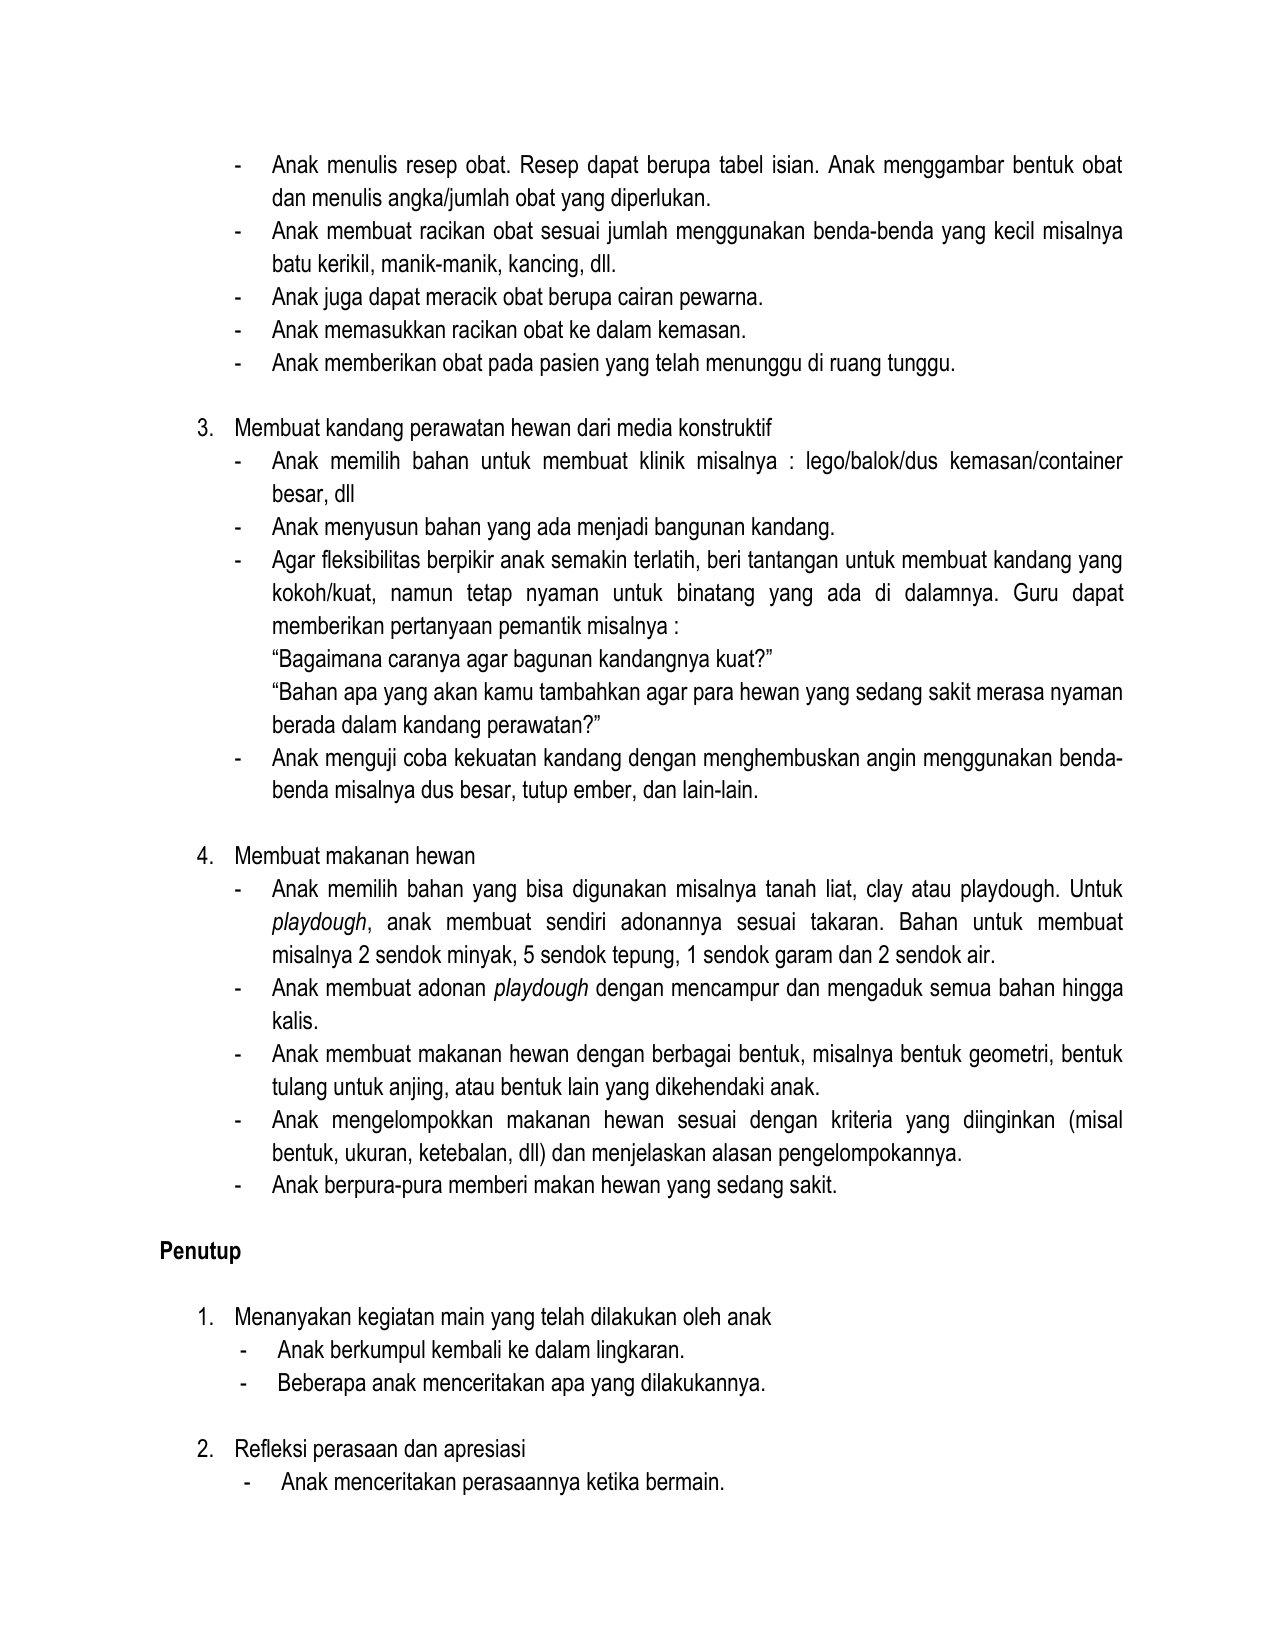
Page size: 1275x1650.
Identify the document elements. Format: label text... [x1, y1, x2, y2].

list Anak membuat racikan obat sesuai jumlah menggunakan benda-benda yang kecil misalnya batu kerikil, manik-manik, kancing, dll. [234, 216, 1125, 277]
text Penutup [159, 1236, 1125, 1265]
list Anak berpura-pura memberi makan hewan yang sedang sakit. [234, 1170, 1125, 1199]
list Anak memilih bahan untuk membuat klinik misalnya : lego/balok/dus kemasan/container besar, dll [234, 446, 1125, 508]
text “Bagaimana caranya agar bagunan kandangnya kuat?” [272, 644, 1125, 672]
list Refleksi perasaan dan apresiasi [197, 1434, 1125, 1462]
list Anak membuat makanan hewan dengan berbagai bentuk, misalnya bentuk geometri, bentuk tulang untuk anjing, atau bentuk lain yang dikehendaki anak. [234, 1039, 1125, 1100]
text “Bahan apa yang akan kamu tambahkan agar para hewan yang sedang sakit merasa nyaman berada dalam kandang perawatan?” [272, 677, 1125, 738]
list Menanyakan kegiatan main yang telah dilakukan oleh anak [197, 1302, 1125, 1331]
list Membuat makanan hewan [197, 841, 1125, 870]
list Membuat kandang perawatan hewan dari media konstruktif [197, 413, 1125, 442]
list Anak menceritakan perasaannya ketika bermain. [244, 1467, 1125, 1495]
list Anak menguji coba kekuatan kandang dengan menghembuskan angin menggunakan benda-benda misalnya dus besar, tutup ember, dan lain-lain. [234, 742, 1125, 804]
list Anak membuat adonan playdough dengan mencampur dan mengaduk semua bahan hingga kalis. [234, 973, 1125, 1034]
list Anak berkumpul kembali ke dalam lingkaran. [240, 1335, 1125, 1364]
list Anak menyusun bahan yang ada menjadi bangunan kandang. [234, 512, 1125, 541]
list Anak mengelompokkan makanan hewan sesuai dengan kriteria yang diinginkan (misal bentuk, ukuran, ketebalan, dll) dan menjelaskan alasan pengelompokannya. [234, 1104, 1125, 1166]
list Anak menulis resep obat. Resep dapat berupa tabel isian. Anak menggambar bentuk obat dan menulis angka/jumlah obat yang diperlukan. [234, 150, 1125, 212]
list Beberapa anak menceritakan apa yang dilakukannya. [240, 1368, 1125, 1397]
list Anak memasukkan racikan obat ke dalam kemasan. [234, 314, 1125, 343]
list Anak memberikan obat pada pasien yang telah menunggu di ruang tunggu. [234, 347, 1125, 376]
list Agar fleksibilitas berpikir anak semakin terlatih, beri tantangan untuk membuat kandang yang kokoh/kuat, namun tetap nyaman untuk binatang yang ada di dalamnya. Guru dapat memberikan pertanyaan pemantik misalnya : [234, 545, 1125, 639]
list Anak memilih bahan yang bisa digunakan misalnya tanah liat, clay atau playdough. Untuk playdough, anak membuat sendiri adonannya sesuai takaran. Bahan untuk membuat misalnya 2 sendok minyak, 5 sendok tepung, 1 sendok garam dan 2 sendok air. [234, 874, 1125, 969]
list Anak juga dapat meracik obat berupa cairan pewarna. [234, 282, 1125, 310]
